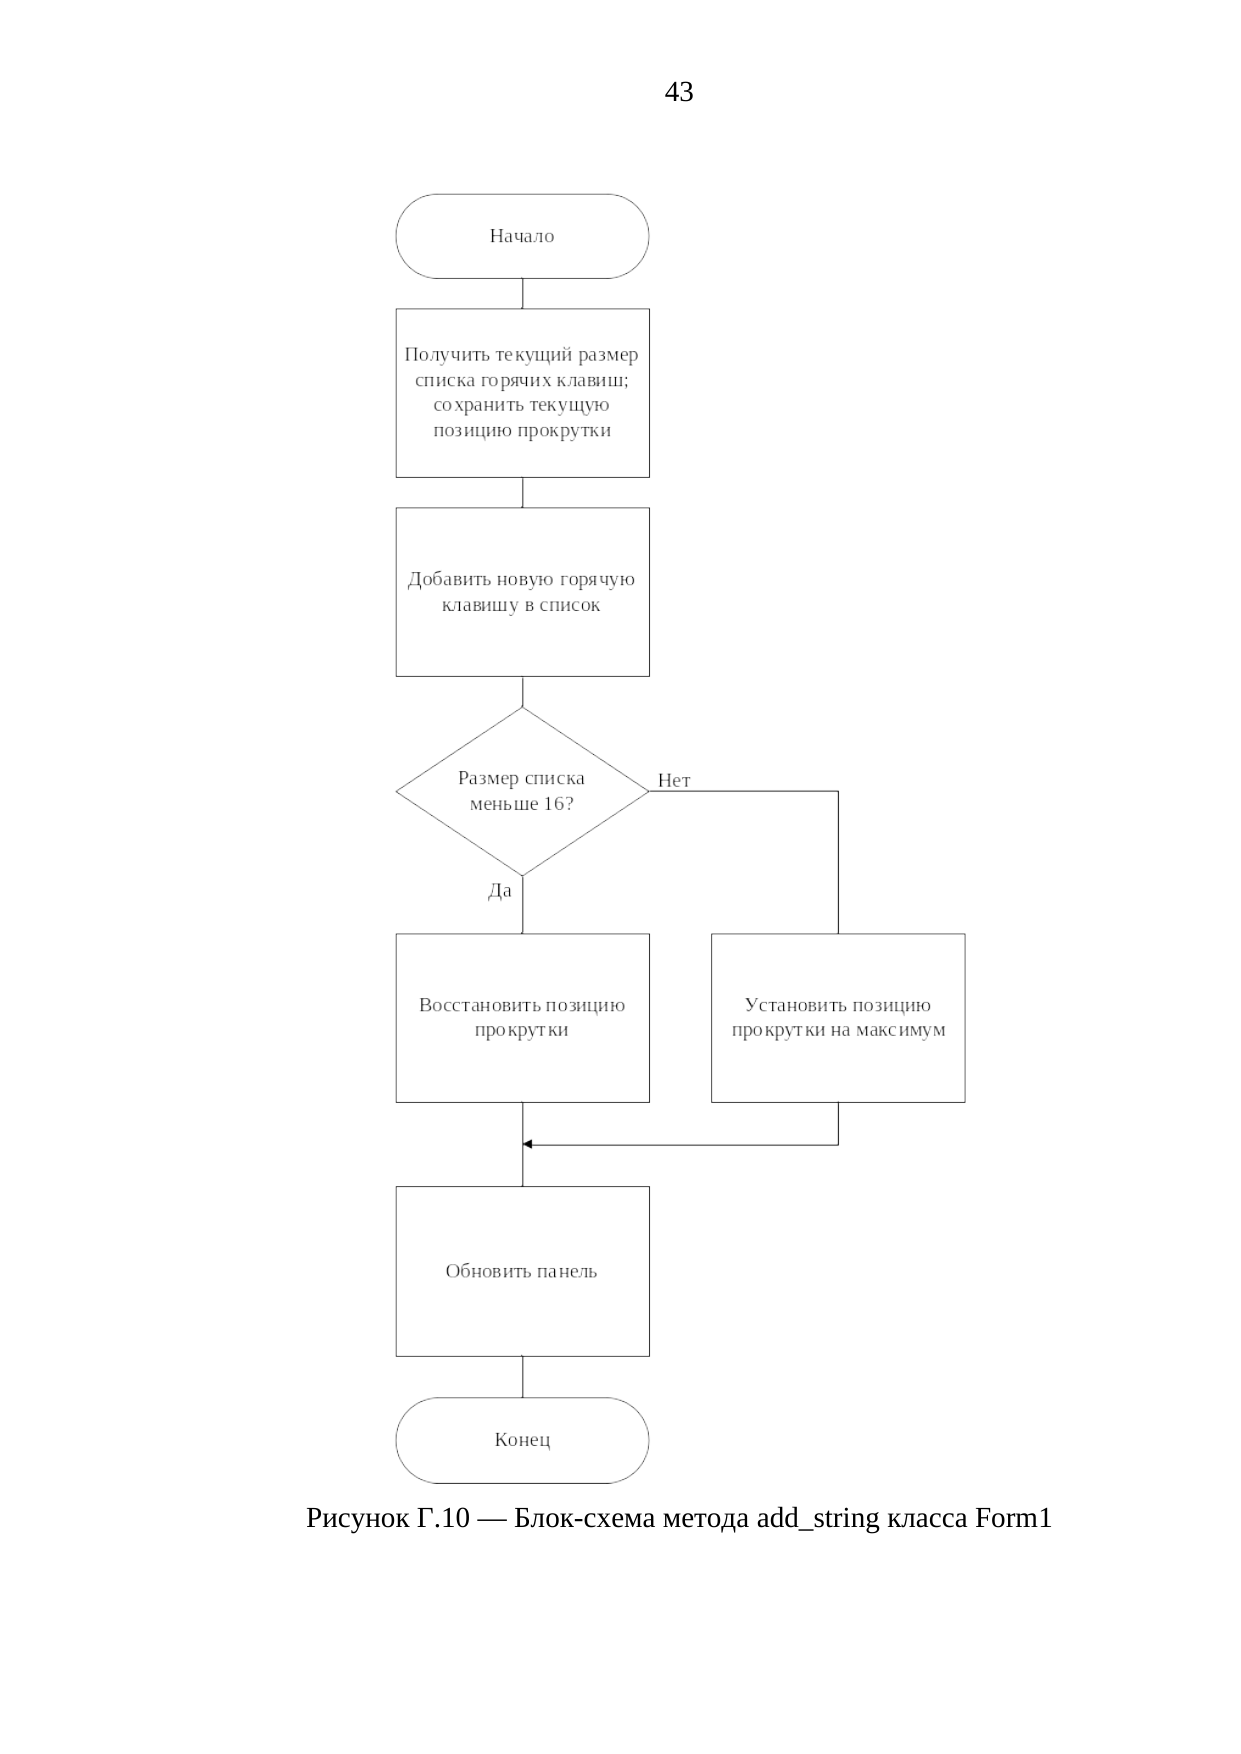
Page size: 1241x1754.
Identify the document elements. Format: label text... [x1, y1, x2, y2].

text Рисунок Г.10 — Блок-схема метода add_string класса Form1 [177, 1500, 1181, 1534]
